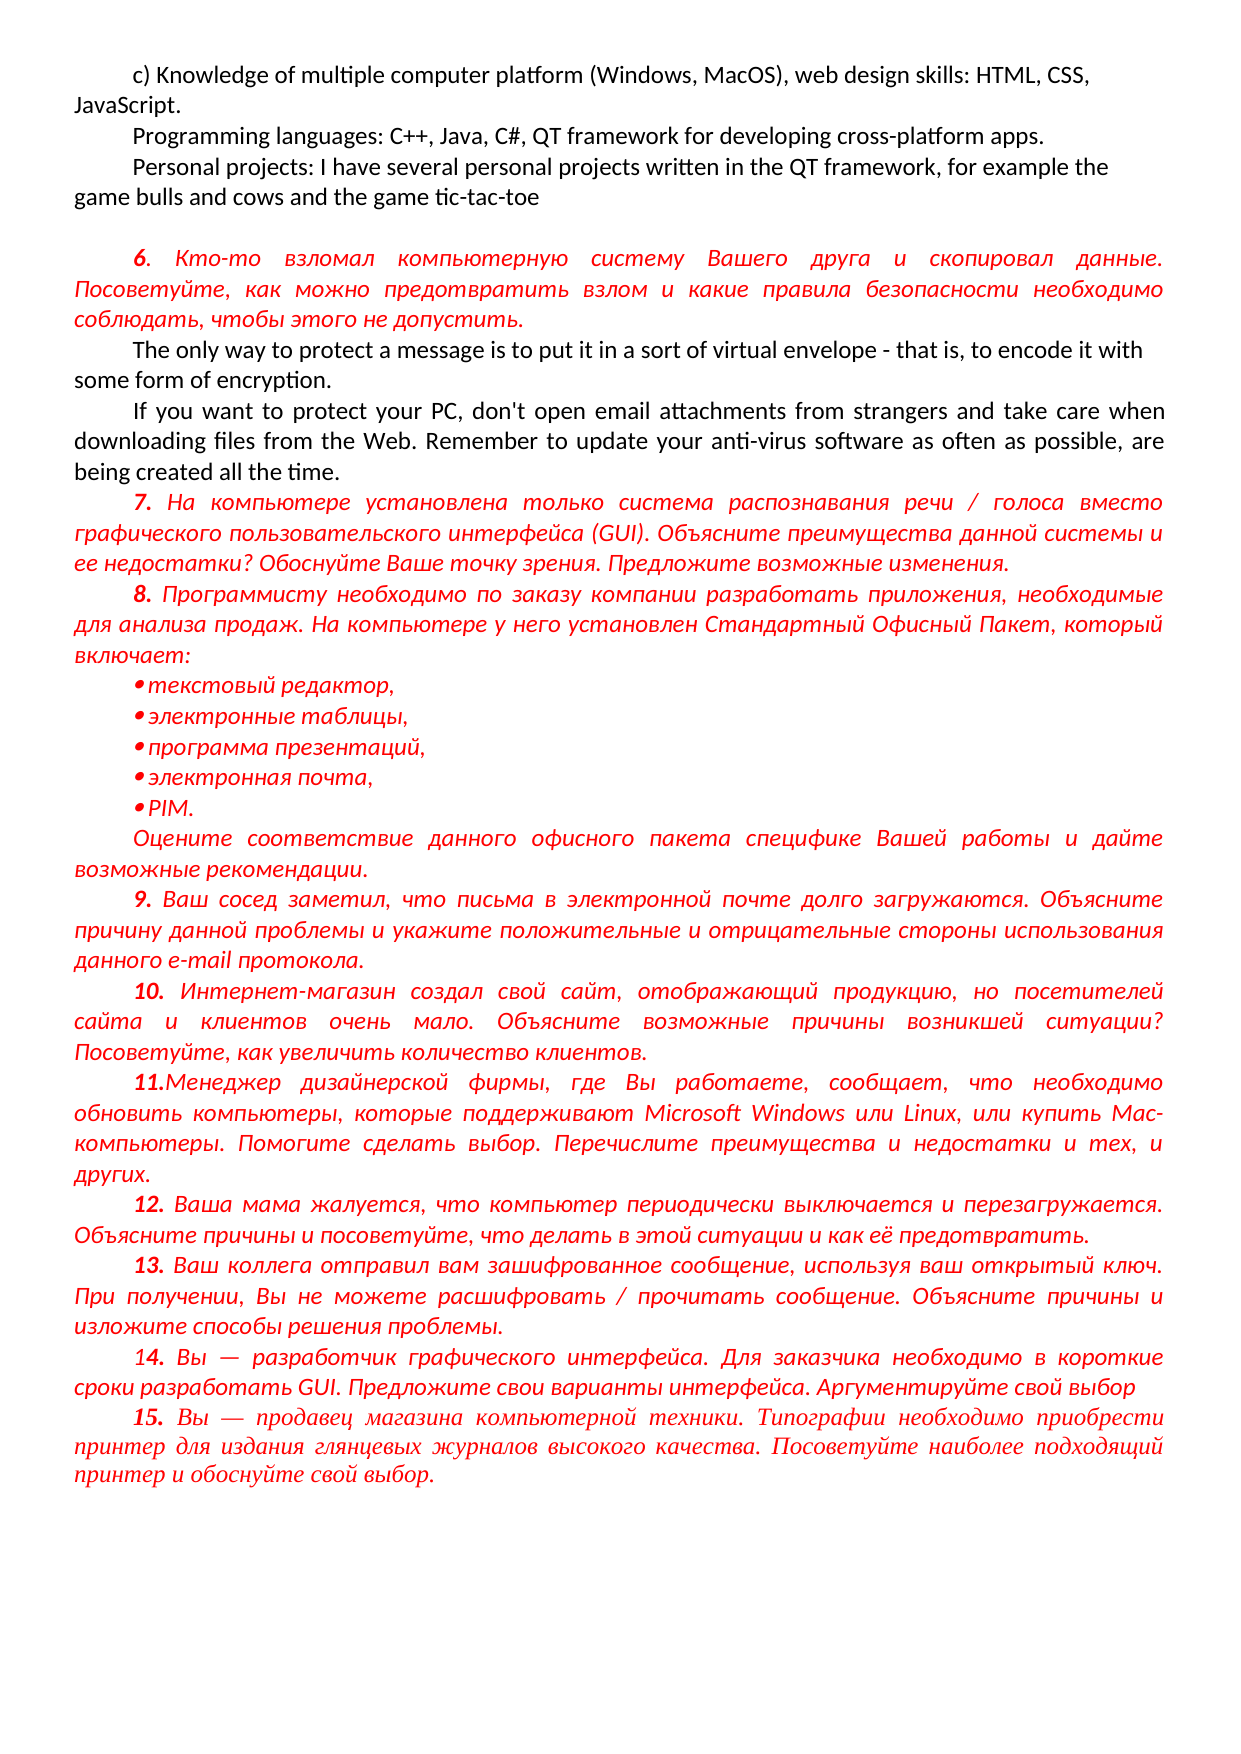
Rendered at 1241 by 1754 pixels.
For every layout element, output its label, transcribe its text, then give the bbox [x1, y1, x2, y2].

text 6. Кто-то взломал компьютерную систему Вашего друга и скопировал данные. Посоветуйте, как можно предотвратить взлом и какие правила безопасности необходимо соблюдать, чтобы этого не допустить. [74, 242, 1167, 334]
text Оцените соответствие данного офисного пакета специфике Вашей работы и дайте возможные рекомендации. [74, 822, 1167, 883]
text 14. Вы — разработчик графического интерфейса. Для заказчика необходимо в короткие сроки разработать GUI. Предложите свои варианты интерфейса. Аргументируйте свой выбор [74, 1341, 1167, 1402]
list электронная почта, [74, 761, 1167, 792]
text If you want to protect your PC, don't open email attachments from strangers and take care when downloading files from the Web. Remember to update your anti-virus software as often as possible, are being created all the time. [74, 395, 1167, 486]
text Programming languages: C++, Java, C#, QT framework for developing cross-platform apps. [74, 120, 1167, 151]
list программа презентаций, [74, 731, 1167, 761]
text с) Knowledge of multiple computer platform (Windows, MacOS), web design skills: HTML, CSS, JavaScript. [74, 59, 1167, 120]
text 9. Ваш сосед заметил, что письма в электронной почте долго загружаются. Объясните причину данной проблемы и укажите положительные и отрицательные стороны использования данного e-mail протокола. [74, 883, 1167, 975]
text 8. Программисту необходимо по заказу компании разработать приложения, необходимые для анализа продаж. На компьютере у него установлен Стандартный Офисный Пакет, который включает: [74, 578, 1167, 669]
text Personal projects: I have several personal projects written in the QT framework, for example the game bulls and cows and the game tic-tac-toe [74, 151, 1167, 212]
text 11.Менеджер дизайнерской фирмы, где Вы работаете, сообщает, что необходимо обновить компьютеры, которые поддерживают Microsoft Windows или Linux, или купить Mac-компьютеры. Помогите сделать выбор. Перечислите преимущества и недостатки и тех, и других. [74, 1066, 1167, 1188]
text 12. Ваша мама жалуется, что компьютер периодически выключается и перезагружается. Объясните причины и посоветуйте, что делать в этой ситуации и как её предотвратить. [74, 1188, 1167, 1249]
text 7. На компьютере установлена только система распознавания речи / голоса вместо графического пользовательского интерфейса (GUI). Объясните преимущества данной системы и ее недостатки? Обоснуйте Ваше точку зрения. Предложите возможные изменения. [74, 486, 1167, 578]
text 15. Вы — продавец магазина компьютерной техники. Типографии необходимо приобрести принтер для издания глянцевых журналов высокого качества. Посоветуйте наиболее подходящий принтер и обоснуйте свой выбор. [74, 1402, 1167, 1488]
list PIM. [74, 792, 1167, 822]
text 13. Ваш коллега отправил вам зашифрованное сообщение, используя ваш открытый ключ. При получении, Вы не можете расшифровать / прочитать сообщение. Объясните причины и изложите способы решения проблемы. [74, 1249, 1167, 1341]
text The only way to protect a message is to put it in a sort of virtual envelope - that is, to encode it with some form of encryption. [74, 334, 1167, 395]
text 10. Интернет-магазин создал свой сайт, отображающий продукцию, но посетителей сайта и клиентов очень мало. Объясните возможные причины возникшей ситуации? Посоветуйте, как увеличить количество клиентов. [74, 975, 1167, 1066]
list электронные таблицы, [74, 700, 1167, 731]
list текстовый редактор, [74, 669, 1167, 700]
